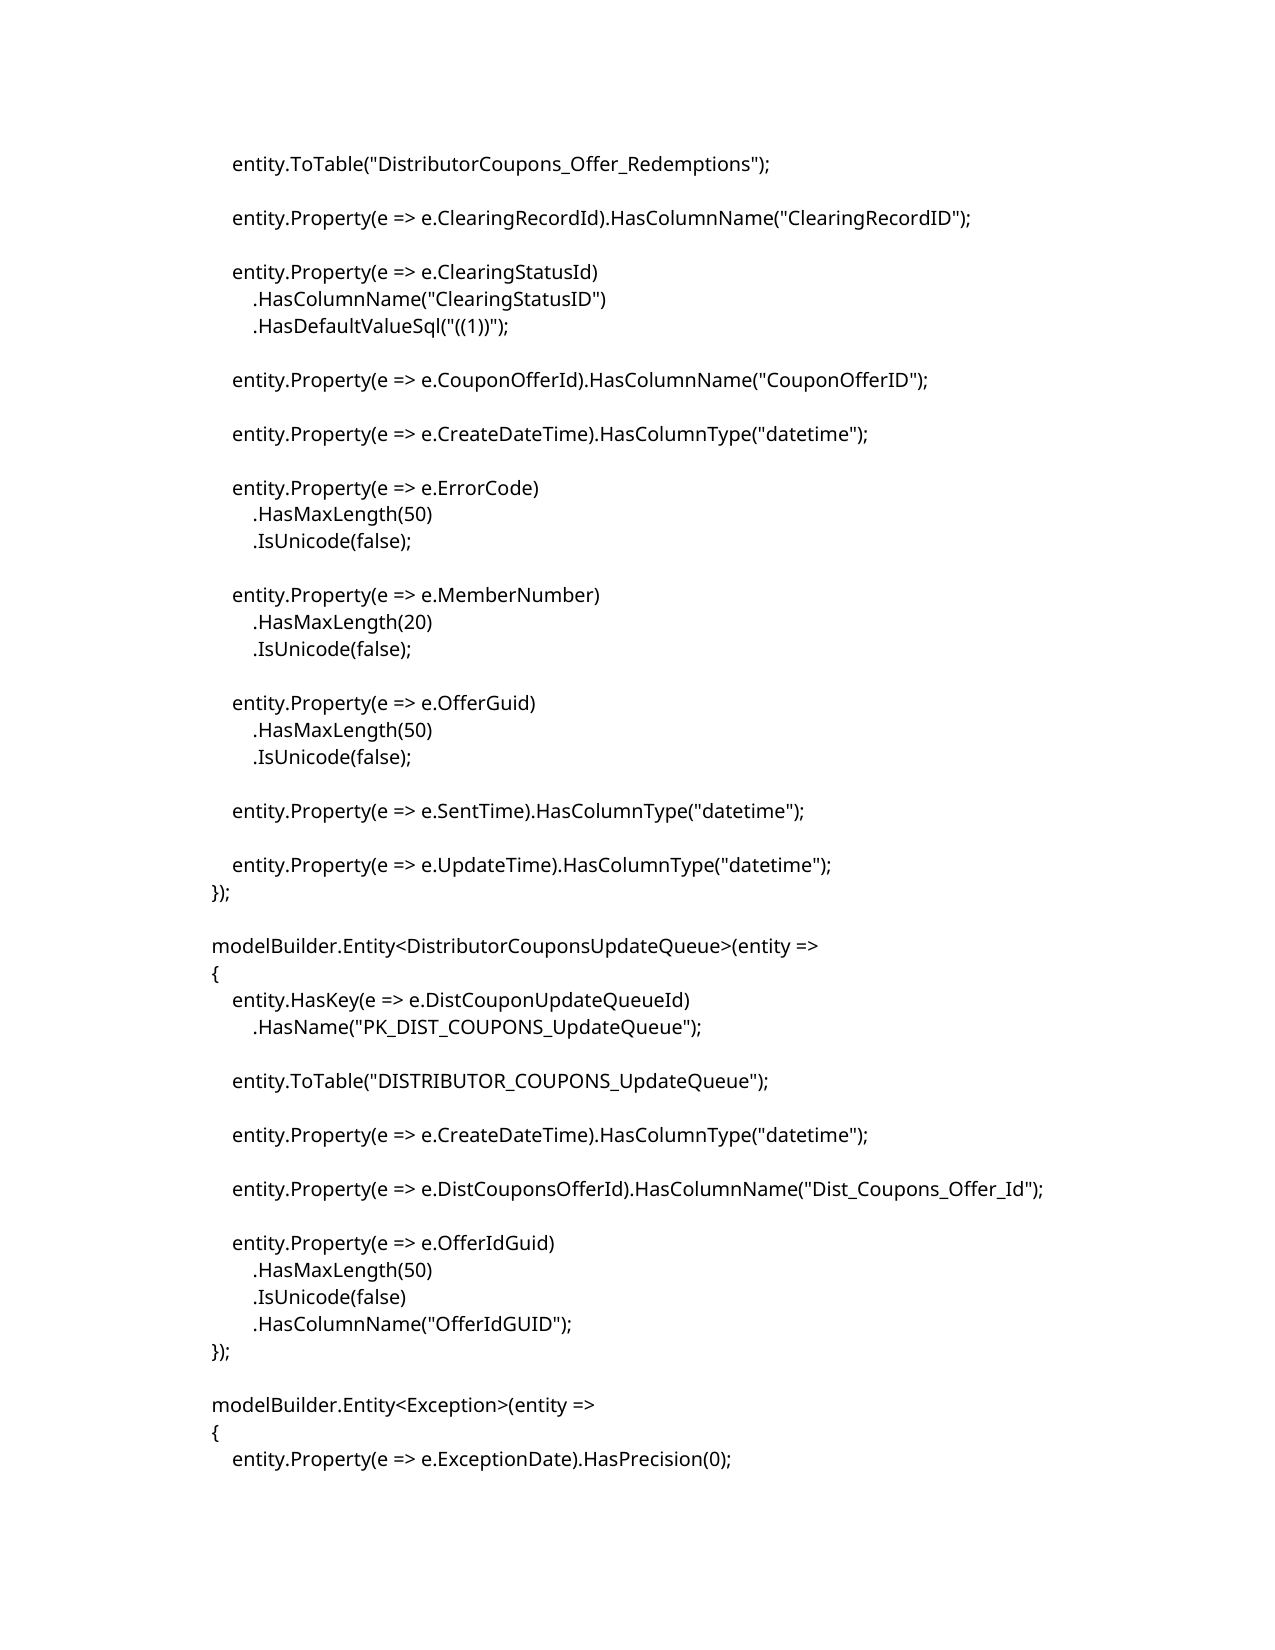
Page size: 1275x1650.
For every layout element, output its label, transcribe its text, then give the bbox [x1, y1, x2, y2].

text entity.Property(e => e.OfferIdGuid) [150, 1229, 1125, 1256]
text entity.ToTable("DISTRIBUTOR_COUPONS_UpdateQueue"); [150, 1067, 1125, 1094]
text .HasDefaultValueSql("((1))"); [150, 312, 1125, 339]
text .HasName("PK_DIST_COUPONS_UpdateQueue"); [150, 1013, 1125, 1040]
text entity.Property(e => e.ClearingRecordId).HasColumnName("ClearingRecordID"); [150, 204, 1125, 231]
text entity.HasKey(e => e.DistCouponUpdateQueueId) [150, 986, 1125, 1013]
text { [150, 959, 1125, 986]
text }); [150, 1337, 1125, 1364]
text .IsUnicode(false) [150, 1283, 1125, 1310]
text modelBuilder.Entity<DistributorCouponsUpdateQueue>(entity => [150, 932, 1125, 959]
text .HasMaxLength(50) [150, 501, 1125, 528]
text entity.Property(e => e.CreateDateTime).HasColumnType("datetime"); [150, 420, 1125, 447]
text .HasColumnName("ClearingStatusID") [150, 285, 1125, 312]
text entity.Property(e => e.OfferGuid) [150, 689, 1125, 717]
text .IsUnicode(false); [150, 636, 1125, 663]
text entity.Property(e => e.CouponOfferId).HasColumnName("CouponOfferID"); [150, 366, 1125, 393]
text { [150, 1418, 1125, 1445]
text .IsUnicode(false); [150, 743, 1125, 771]
text entity.Property(e => e.ExceptionDate).HasPrecision(0); [150, 1445, 1125, 1472]
text entity.Property(e => e.SentTime).HasColumnType("datetime"); [150, 797, 1125, 824]
text entity.Property(e => e.ClearingStatusId) [150, 258, 1125, 285]
text }); [150, 878, 1125, 905]
text entity.Property(e => e.ErrorCode) [150, 474, 1125, 501]
text entity.Property(e => e.UpdateTime).HasColumnType("datetime"); [150, 851, 1125, 878]
text entity.Property(e => e.MemberNumber) [150, 582, 1125, 609]
text .HasMaxLength(50) [150, 717, 1125, 743]
text entity.Property(e => e.CreateDateTime).HasColumnType("datetime"); [150, 1121, 1125, 1148]
text .IsUnicode(false); [150, 528, 1125, 555]
text .HasMaxLength(50) [150, 1256, 1125, 1283]
text .HasMaxLength(20) [150, 609, 1125, 636]
text entity.Property(e => e.DistCouponsOfferId).HasColumnName("Dist_Coupons_Offer_Id"); [150, 1175, 1125, 1202]
text modelBuilder.Entity<Exception>(entity => [150, 1391, 1125, 1418]
text entity.ToTable("DistributorCoupons_Offer_Redemptions"); [150, 150, 1125, 177]
text .HasColumnName("OfferIdGUID"); [150, 1310, 1125, 1337]
